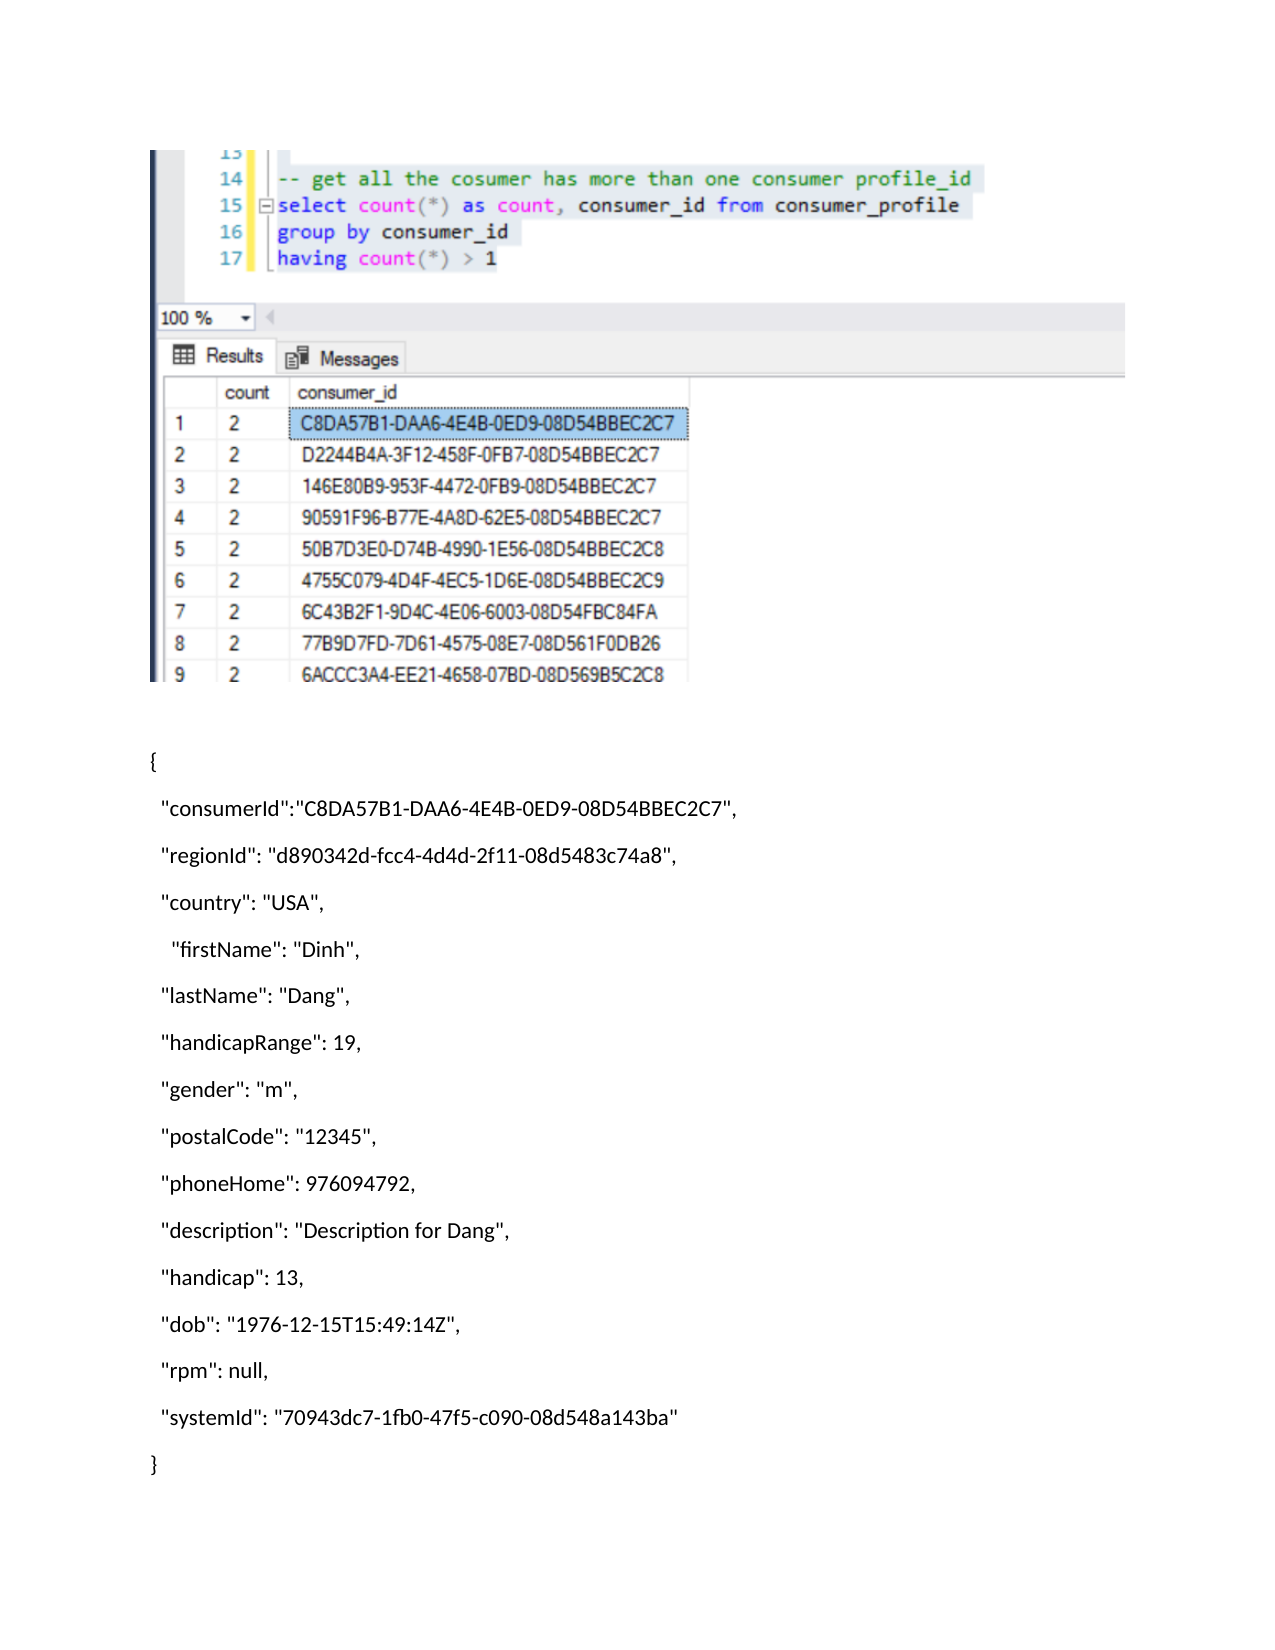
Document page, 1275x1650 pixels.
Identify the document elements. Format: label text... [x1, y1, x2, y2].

text "lastName": "Dang", [150, 982, 1125, 1010]
text "phoneHome": 976094792, [150, 1169, 1125, 1197]
text "handicap": 13, [150, 1263, 1125, 1291]
text "handicapRange": 19, [150, 1028, 1125, 1057]
text "gender": "m", [150, 1075, 1125, 1103]
text { [150, 747, 1125, 775]
text "regionId": "d890342d-fcc4-4d4d-2f11-08d5483c74a8", [150, 841, 1125, 869]
text "country": "USA", [150, 888, 1125, 916]
text "description": "Description for Dang", [150, 1216, 1125, 1244]
text "consumerId":"C8DA57B1-DAA6-4E4B-0ED9-08D54BBEC2C7", [150, 794, 1125, 822]
text "dob": "1976-12-15T15:49:14Z", [150, 1310, 1125, 1338]
text "postalCode": "12345", [150, 1122, 1125, 1150]
picture [150, 150, 1125, 682]
text "firstName": "Dinh", [150, 935, 1125, 963]
text "systemId": "70943dc7-1fb0-47f5-c090-08d548a143ba" [150, 1403, 1125, 1432]
text } [150, 1450, 1125, 1478]
text "rpm": null, [150, 1357, 1125, 1385]
